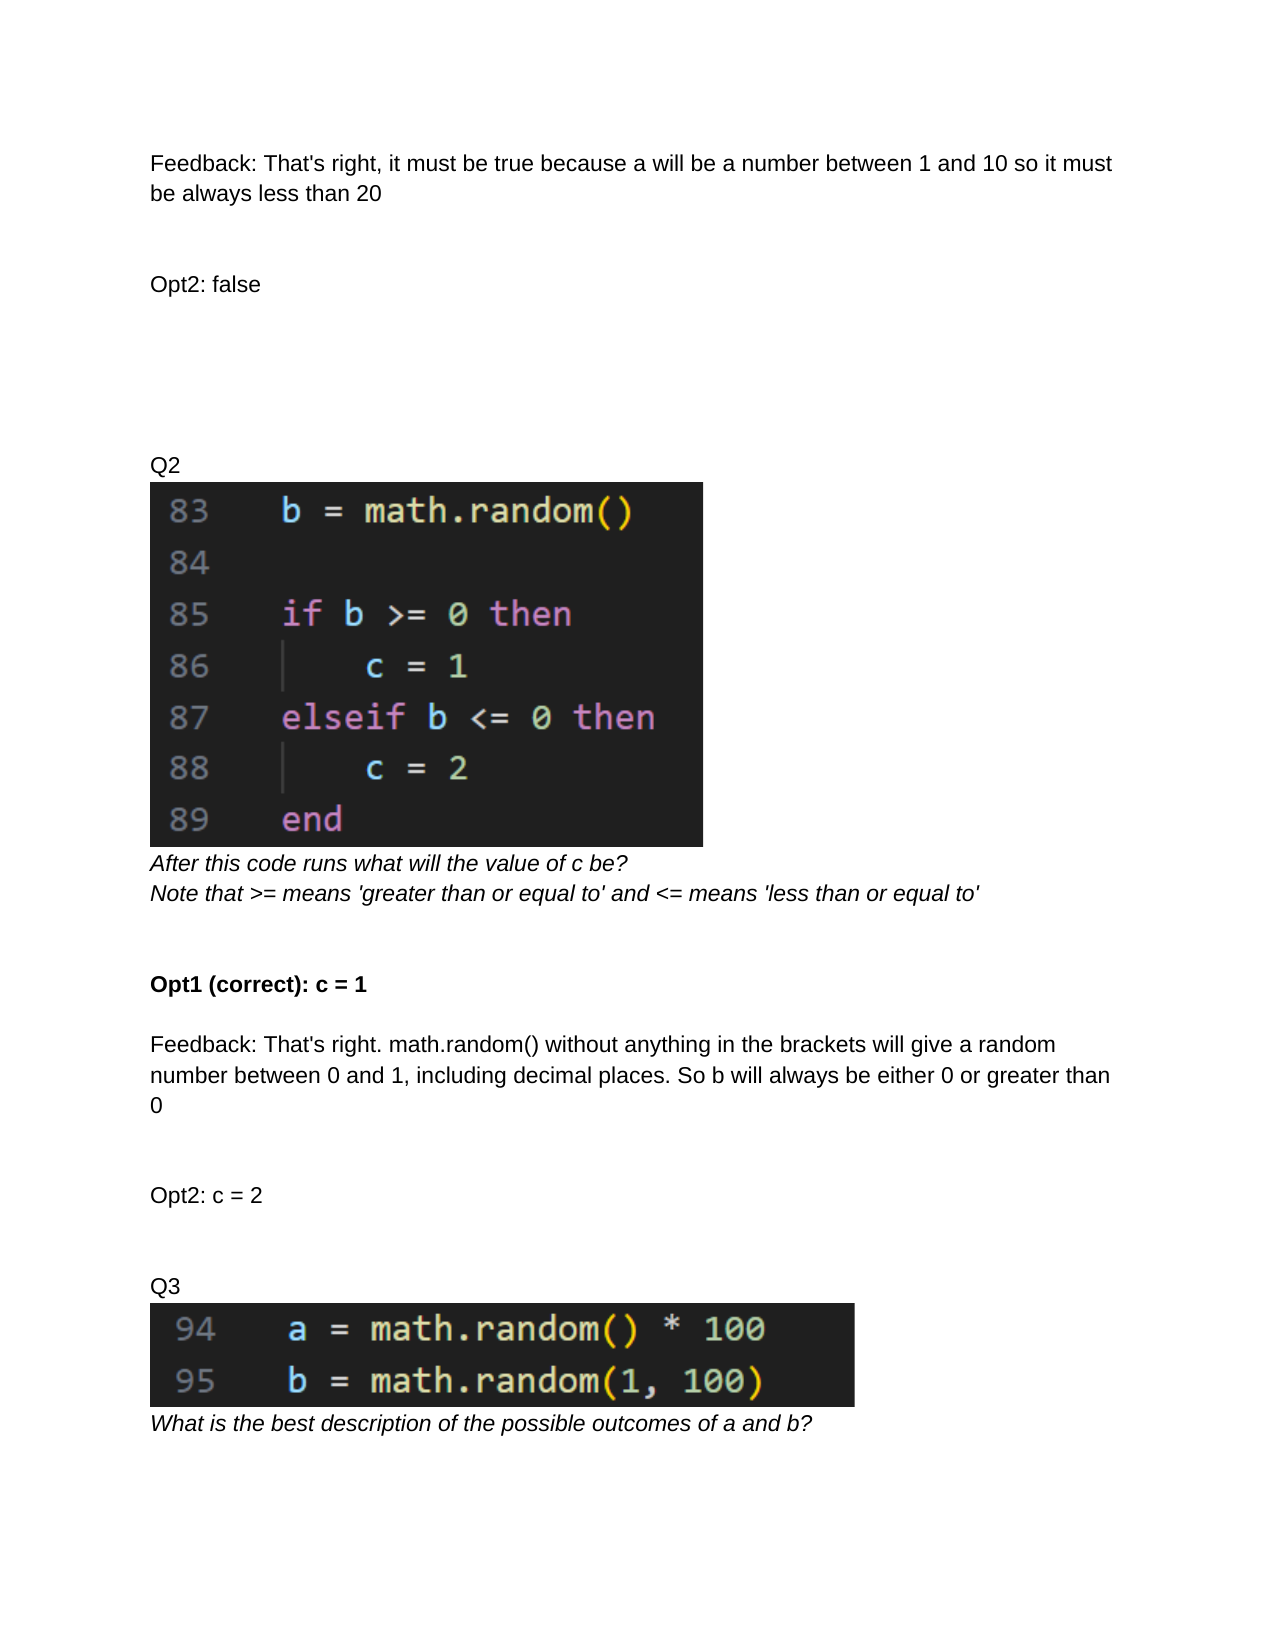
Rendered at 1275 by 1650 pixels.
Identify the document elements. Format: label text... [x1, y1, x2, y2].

text Note that >= means 'greater than or equal to' and <= means 'less than or equal to' [150, 880, 1125, 907]
text What is the best description of the possible outcomes of a and b? [150, 1410, 1125, 1437]
text Opt2: false [150, 271, 1125, 297]
text Feedback: That's right, it must be true because a will be a number between 1 and 10 so it must be always less than 20 [150, 150, 1125, 207]
picture [150, 482, 704, 847]
picture [150, 1303, 855, 1407]
text Opt2: c = 2 [150, 1182, 1125, 1209]
text Feedback: That's right. math.random() without anything in the brackets will give a random number between 0 and 1, including decimal places. So b will always be either 0 or greater than 0 [150, 1031, 1125, 1118]
text Q2 [150, 452, 1125, 478]
text Q3 [150, 1273, 1125, 1299]
text Opt1 (correct): c = 1 [150, 971, 1125, 997]
text After this code runs what will the value of c be? [150, 850, 1125, 877]
